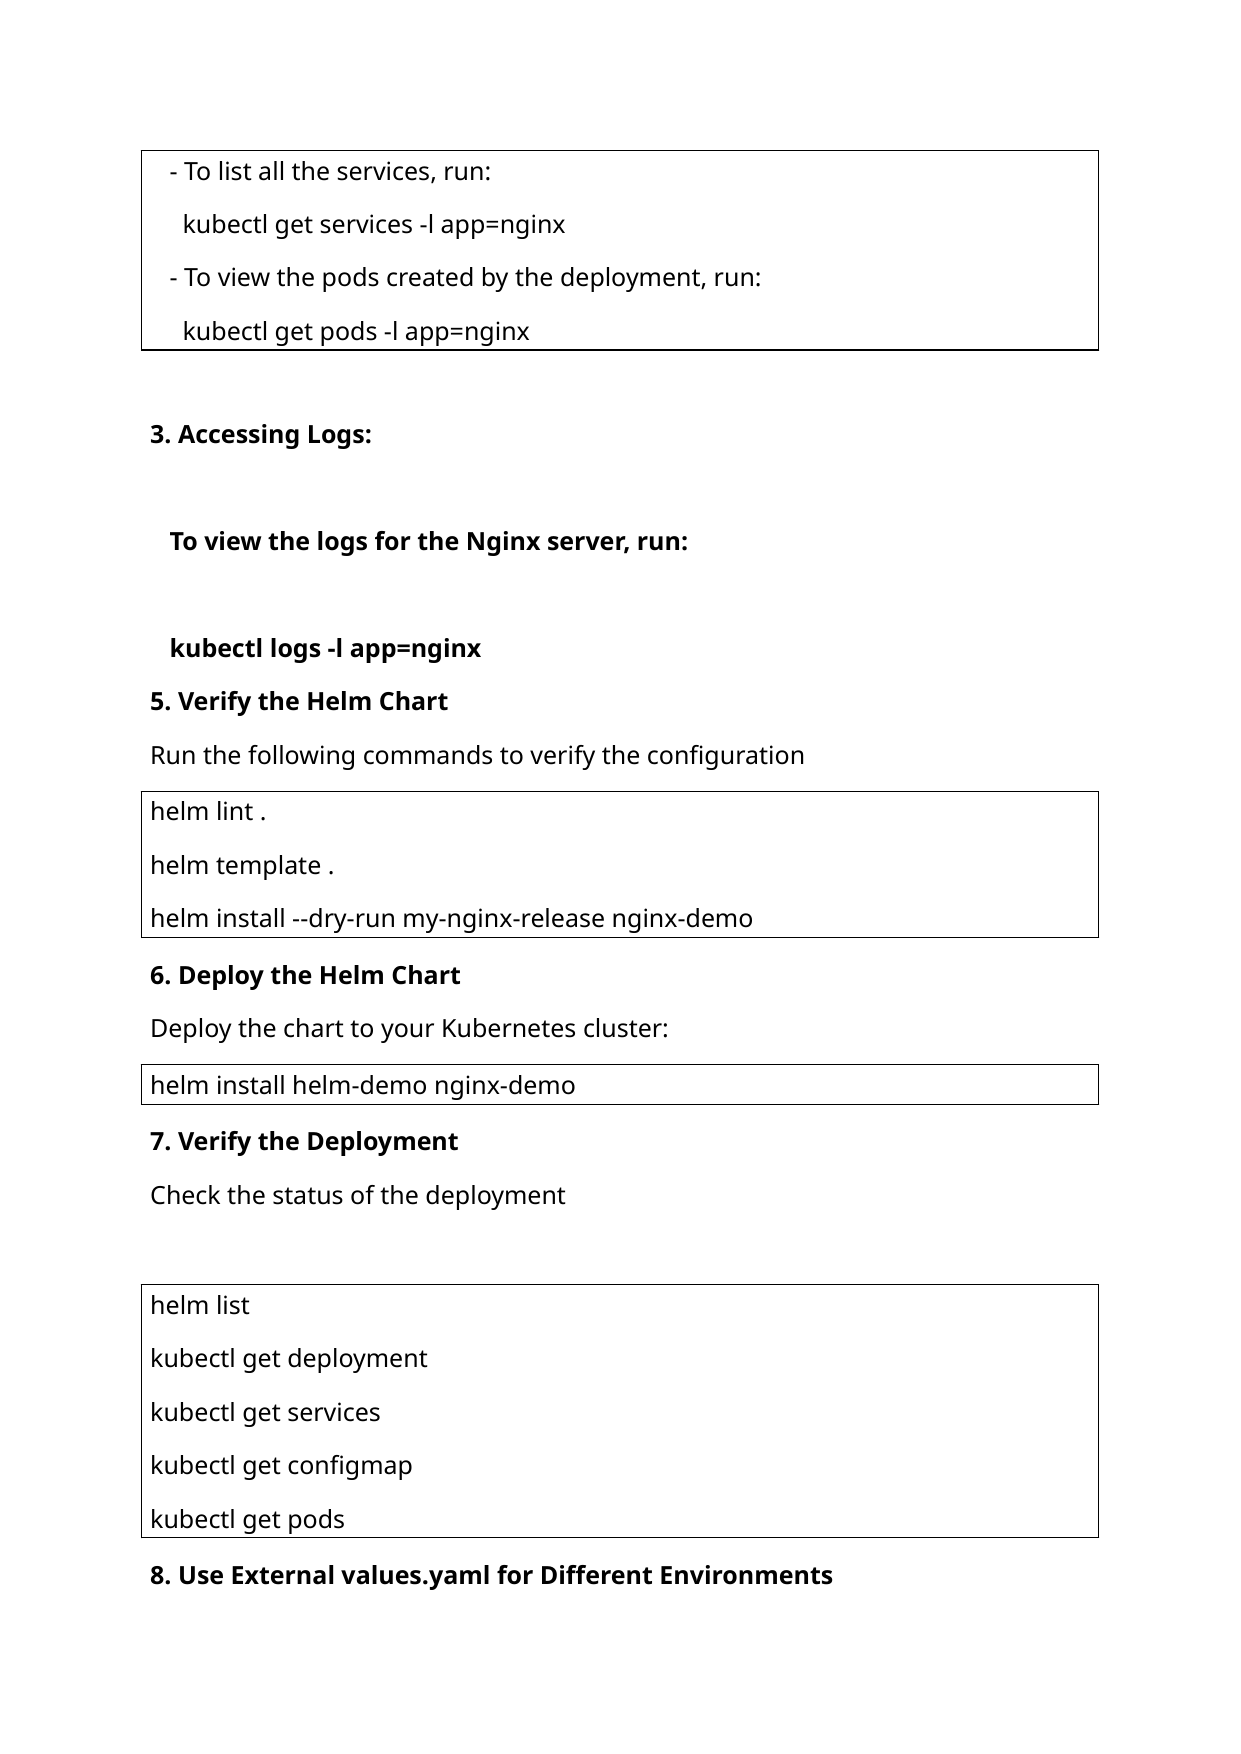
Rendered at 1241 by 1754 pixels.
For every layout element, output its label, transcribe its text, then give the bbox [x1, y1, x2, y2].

text To view the logs for the Nginx server, run: [150, 524, 1090, 558]
text kubectl get pods -l app=nginx [142, 310, 1098, 349]
text 5. Verify the Helm Chart [150, 684, 1090, 718]
text helm install helm-demo nginx-demo [142, 1065, 1098, 1104]
text kubectl get configmap [142, 1445, 1098, 1482]
text kubectl get deployment [142, 1338, 1098, 1375]
text helm install --dry-run my-nginx-release nginx-demo [142, 898, 1098, 937]
text helm lint . [142, 792, 1098, 828]
text 3. Accessing Logs: [150, 417, 1090, 451]
text kubectl get services [142, 1391, 1098, 1428]
text 6. Deploy the Helm Chart [150, 957, 1090, 992]
text helm template . [142, 844, 1098, 882]
text helm list [142, 1285, 1098, 1322]
text kubectl logs -l app=nginx [150, 631, 1090, 665]
text Deploy the chart to your Kubernetes cluster: [150, 1011, 1090, 1045]
text kubectl get services -l app=nginx [142, 203, 1098, 241]
text kubectl get pods [142, 1498, 1098, 1537]
text - To list all the services, run: [142, 151, 1098, 187]
text 8. Use External values.yaml for Different Environments [150, 1558, 1090, 1592]
text Run the following commands to verify the configuration [150, 737, 1090, 772]
text Check the status of the deployment [150, 1177, 1090, 1212]
text 7. Verify the Deployment [150, 1124, 1090, 1158]
text - To view the pods created by the deployment, run: [142, 257, 1098, 294]
